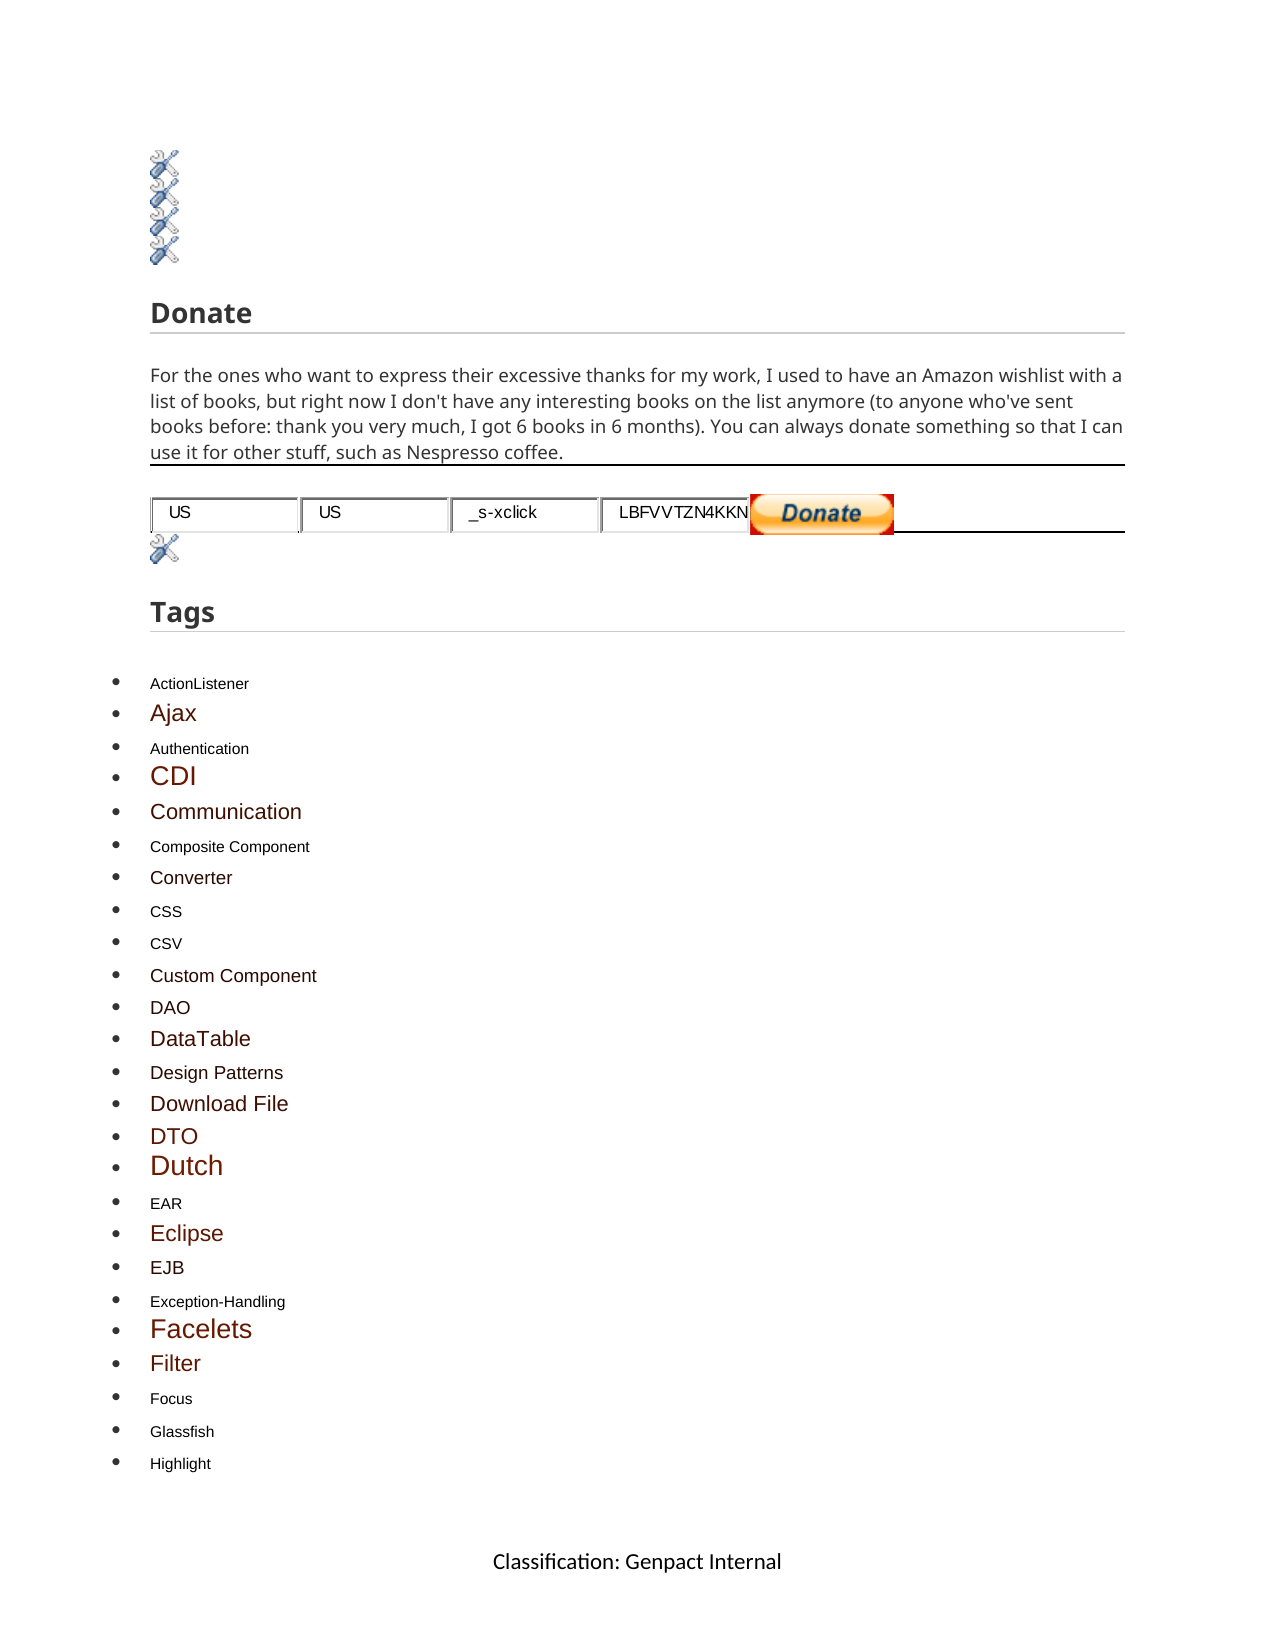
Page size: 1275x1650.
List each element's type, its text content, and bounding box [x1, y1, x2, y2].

list Composite Component [112, 824, 1125, 856]
list CSV [112, 921, 1125, 954]
list EJB [112, 1246, 1125, 1279]
list Glassfish [112, 1409, 1125, 1441]
list Ajax [112, 694, 1125, 726]
list Authentication [112, 726, 1125, 759]
list Filter [112, 1344, 1125, 1376]
list Dutch [112, 1149, 1125, 1181]
list Download File [112, 1084, 1125, 1116]
picture [150, 534, 179, 564]
picture [150, 150, 179, 265]
list DataTable [112, 1019, 1125, 1051]
list Eclipse [112, 1214, 1125, 1246]
subtitle Tags [150, 592, 1125, 631]
list ActionListener [112, 661, 1125, 694]
list DAO [112, 986, 1125, 1019]
list Focus [112, 1376, 1125, 1409]
list CDI [112, 759, 1125, 791]
list EAR [112, 1181, 1125, 1214]
list Highlight [112, 1441, 1125, 1474]
list Exception-Handling [112, 1279, 1125, 1311]
list Design Patterns [112, 1051, 1125, 1084]
list DTO [112, 1116, 1125, 1149]
text For the ones who want to express their excessive thanks for my work, I used to have an Amazon wishlist with a list of books, but right now I don't have any interesting books on the list anymore (to anyone who've sent books before: thank you very much, I got 6 books in 6 months). You can always donate something so that I can use it for other stuff, such as Nespresso coffee. [150, 363, 1125, 464]
list Facelets [112, 1311, 1125, 1344]
list CSS [112, 889, 1125, 921]
list Custom Component [112, 954, 1125, 986]
list Converter [112, 856, 1125, 889]
list Communication [112, 791, 1125, 824]
subtitle Donate [150, 294, 1125, 332]
